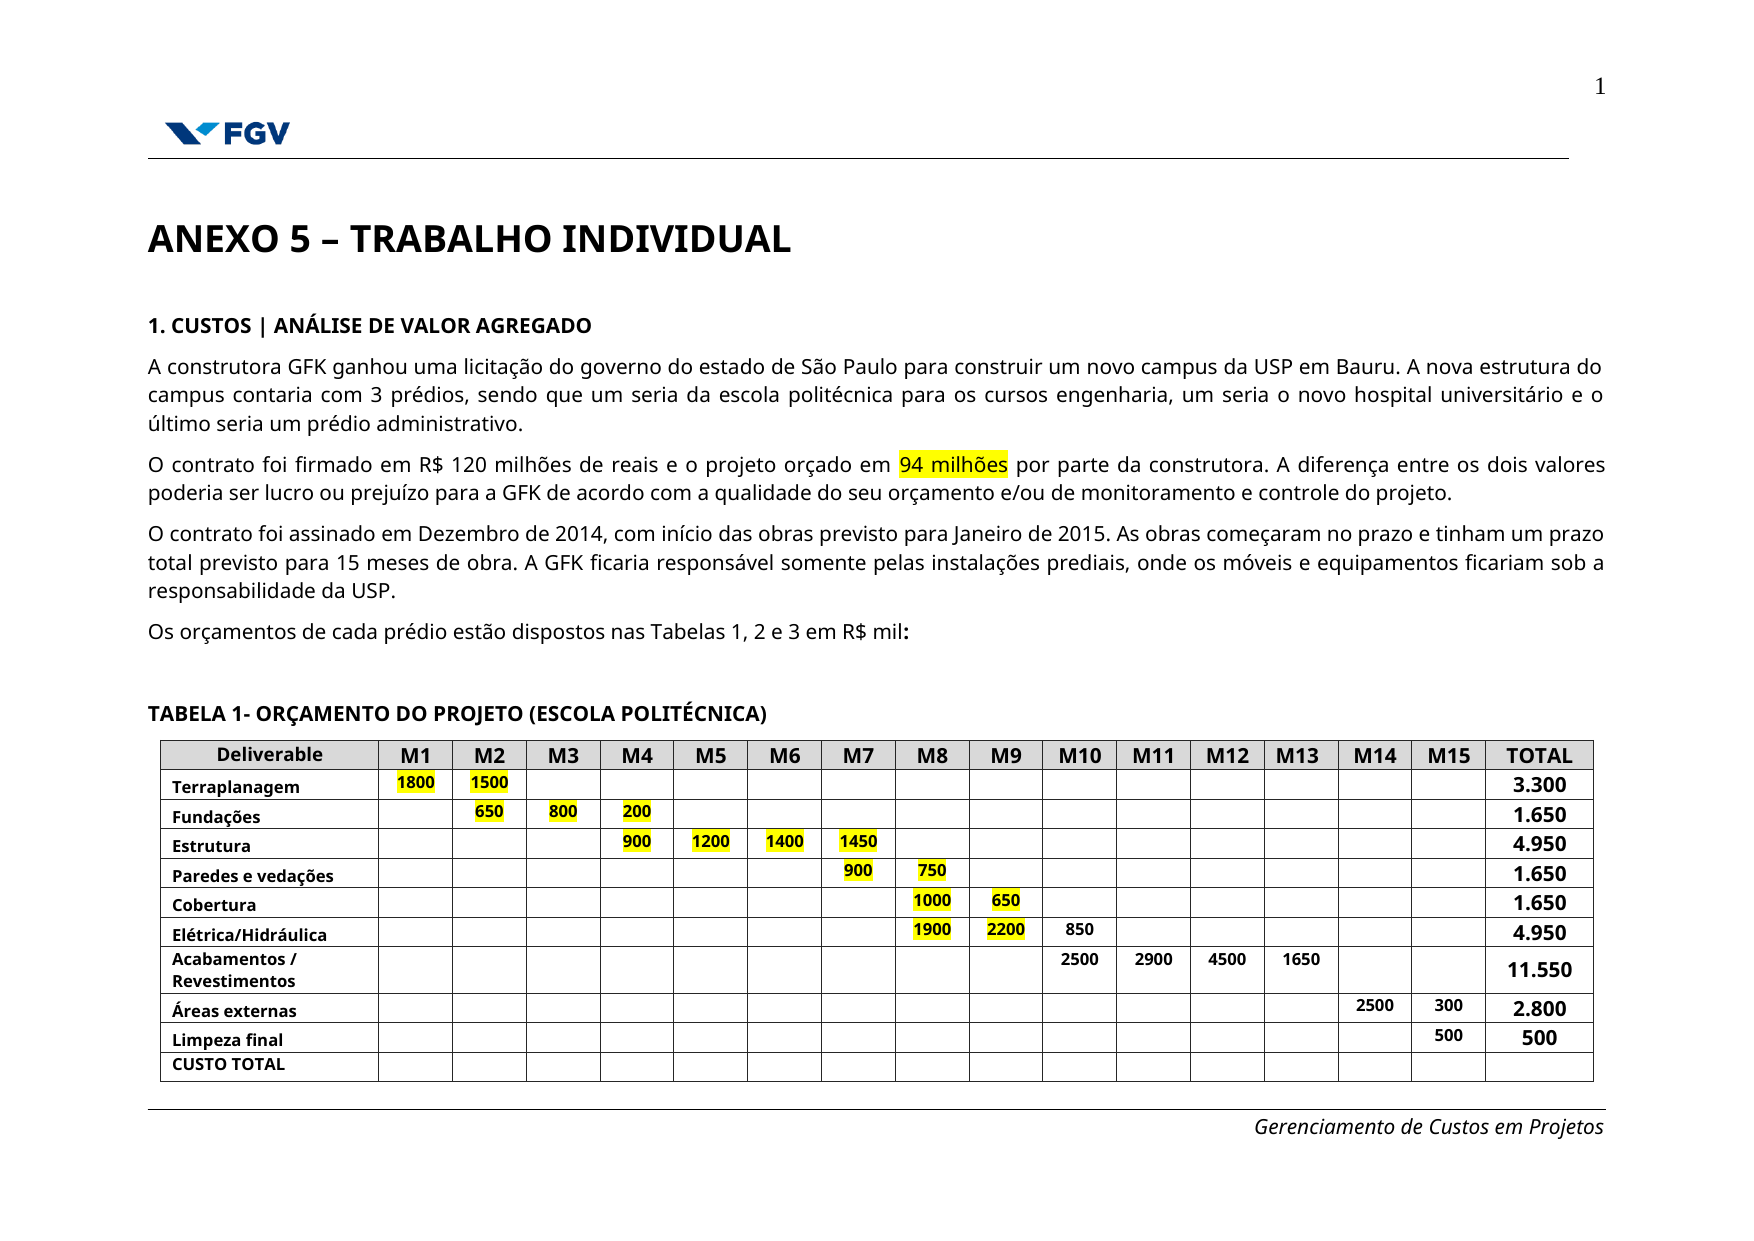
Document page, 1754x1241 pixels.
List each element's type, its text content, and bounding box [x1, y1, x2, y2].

table_cell [379, 829, 452, 858]
table_cell [1486, 1053, 1593, 1081]
table_cell [674, 1023, 747, 1052]
table_cell [970, 770, 1042, 799]
table_cell [674, 888, 747, 917]
table_cell 1650 [1265, 947, 1338, 993]
table_header M4 [601, 741, 673, 769]
table_cell 1000 [896, 888, 969, 917]
table_cell [601, 1053, 673, 1081]
table_cell [748, 947, 821, 993]
table_cell [1191, 918, 1264, 946]
table_cell [1412, 888, 1485, 917]
table_header M14 [1339, 741, 1411, 769]
table_cell 4.950 [1486, 918, 1593, 946]
table_cell [601, 1023, 673, 1052]
table_cell [1339, 770, 1411, 799]
table_cell [748, 800, 821, 828]
table_cell [1412, 829, 1485, 858]
table_cell [1043, 859, 1116, 887]
table_cell [822, 1023, 895, 1052]
table_cell 1.650 [1486, 800, 1593, 828]
table_cell [822, 918, 895, 946]
table_cell [1117, 800, 1190, 828]
table_cell 2500 [1043, 947, 1116, 993]
table_cell [1043, 1053, 1116, 1081]
table_cell [527, 770, 600, 799]
table_cell [896, 947, 969, 993]
table_cell [527, 888, 600, 917]
table_cell [748, 770, 821, 799]
table_cell Áreas externas [161, 994, 378, 1022]
table_cell [1265, 1023, 1338, 1052]
table_cell 1200 [674, 829, 747, 858]
table_cell [1117, 1053, 1190, 1081]
table_cell [1117, 770, 1190, 799]
table_cell [1043, 800, 1116, 828]
table_cell [1043, 994, 1116, 1022]
table_cell Terraplanagem [161, 770, 378, 799]
table_cell [896, 1023, 969, 1052]
table_header Deliverable [161, 741, 378, 769]
table_cell [601, 918, 673, 946]
text 1. CUSTOS | ANÁLISE DE VALOR AGREGADO [148, 311, 1606, 339]
table_cell [970, 800, 1042, 828]
table_cell [1339, 859, 1411, 887]
table_cell [379, 1053, 452, 1081]
table_cell 1450 [822, 829, 895, 858]
table_header M6 [748, 741, 821, 769]
table_cell [527, 1023, 600, 1052]
table_cell [1191, 859, 1264, 887]
table_cell Cobertura [161, 888, 378, 917]
table_cell [1412, 859, 1485, 887]
table_cell [1265, 1053, 1338, 1081]
table_cell Estrutura [161, 829, 378, 858]
table_cell 750 [896, 859, 969, 887]
table_cell 1400 [748, 829, 821, 858]
table_cell [453, 1053, 526, 1081]
table_cell [453, 947, 526, 993]
table_cell [601, 947, 673, 993]
table_cell 500 [1412, 1023, 1485, 1052]
table_cell [674, 1053, 747, 1081]
table_header M9 [970, 741, 1042, 769]
table_cell [822, 1053, 895, 1081]
table_cell [1043, 1023, 1116, 1052]
table_cell [970, 947, 1042, 993]
table_header M7 [822, 741, 895, 769]
table_cell [896, 770, 969, 799]
table_cell [896, 800, 969, 828]
table_cell [1043, 888, 1116, 917]
table_cell [1117, 888, 1190, 917]
table_cell [822, 947, 895, 993]
table_cell Paredes e vedações [161, 859, 378, 887]
table_cell [1339, 947, 1411, 993]
table_cell 800 [527, 800, 600, 828]
table_header M8 [896, 741, 969, 769]
table_cell [527, 859, 600, 887]
table_cell [453, 994, 526, 1022]
table_cell [748, 888, 821, 917]
table_cell 4.950 [1486, 829, 1593, 858]
table_cell [970, 1053, 1042, 1081]
table_cell [379, 947, 452, 993]
table_cell [1117, 994, 1190, 1022]
table_cell 900 [822, 859, 895, 887]
table_cell [1191, 829, 1264, 858]
table_cell Limpeza final [161, 1023, 378, 1052]
table_cell [453, 918, 526, 946]
table_cell [822, 888, 895, 917]
table_cell [1412, 800, 1485, 828]
table_cell Acabamentos / Revestimentos [161, 947, 378, 993]
table_cell [379, 859, 452, 887]
table_cell [748, 859, 821, 887]
table_header M11 [1117, 741, 1190, 769]
table_cell [379, 1023, 452, 1052]
table_cell [1043, 829, 1116, 858]
text TABELA 1- ORÇAMENTO DO PROJETO (ESCOLA POLITÉCNICA) [148, 699, 1606, 727]
table_cell [970, 829, 1042, 858]
table_header M15 [1412, 741, 1485, 769]
table_cell [822, 770, 895, 799]
table_cell [748, 1053, 821, 1081]
table_cell [1191, 888, 1264, 917]
table_cell [1191, 1053, 1264, 1081]
table_cell [1117, 918, 1190, 946]
table_cell [674, 770, 747, 799]
table_cell [1117, 1023, 1190, 1052]
table_cell [601, 888, 673, 917]
table_cell [1117, 859, 1190, 887]
table_cell 2900 [1117, 947, 1190, 993]
table_cell [896, 994, 969, 1022]
table_cell [822, 800, 895, 828]
table_cell CUSTO TOTAL [161, 1053, 378, 1081]
table_cell 900 [601, 829, 673, 858]
table_cell [527, 947, 600, 993]
table_cell [896, 1053, 969, 1081]
table_cell [379, 918, 452, 946]
table_cell 2.800 [1486, 994, 1593, 1022]
table_cell [1117, 829, 1190, 858]
table_cell [748, 994, 821, 1022]
table_cell [379, 800, 452, 828]
table_cell 650 [970, 888, 1042, 917]
table_cell [1265, 994, 1338, 1022]
table_cell 2500 [1339, 994, 1411, 1022]
table_header M3 [527, 741, 600, 769]
table_cell 4500 [1191, 947, 1264, 993]
table_cell [674, 947, 747, 993]
table_cell [1265, 859, 1338, 887]
table_cell 1800 [379, 770, 452, 799]
table_cell [970, 994, 1042, 1022]
table_cell [1265, 829, 1338, 858]
table_cell [970, 1023, 1042, 1052]
text Os orçamentos de cada prédio estão dispostos nas Tabelas 1, 2 e 3 em R$ mil: [148, 617, 1606, 645]
table_cell 1.650 [1486, 859, 1593, 887]
table_cell [1191, 800, 1264, 828]
table_cell [748, 918, 821, 946]
table_cell [1265, 800, 1338, 828]
table_cell [1265, 918, 1338, 946]
table_cell [379, 888, 452, 917]
table_cell 850 [1043, 918, 1116, 946]
table_cell [1339, 1023, 1411, 1052]
table_cell [1339, 829, 1411, 858]
table_cell [1339, 1053, 1411, 1081]
table_cell [1043, 770, 1116, 799]
picture [147, 99, 294, 156]
table_header M1 [379, 741, 452, 769]
table_header M2 [453, 741, 526, 769]
table_header M12 [1191, 741, 1264, 769]
text O contrato foi assinado em Dezembro de 2014, com início das obras previsto para Janeiro de 2015. As obras começaram no prazo e tinham um prazo total previsto para 15 meses de obra. A GFK ficaria responsável somente pelas instalações prediais, onde os móveis e equipamentos ficariam sob a responsabilidade da USP. [148, 519, 1606, 604]
table_cell 300 [1412, 994, 1485, 1022]
table_cell [527, 1053, 600, 1081]
table_cell 650 [453, 800, 526, 828]
table_cell Fundações [161, 800, 378, 828]
table_cell [453, 829, 526, 858]
table_cell [527, 918, 600, 946]
table_cell 1500 [453, 770, 526, 799]
table_cell [527, 994, 600, 1022]
table_cell 2200 [970, 918, 1042, 946]
table_cell [1339, 918, 1411, 946]
table_cell [1339, 800, 1411, 828]
table_cell [822, 994, 895, 1022]
table_cell [1191, 770, 1264, 799]
table_cell [453, 1023, 526, 1052]
table_cell [379, 994, 452, 1022]
table_cell 200 [601, 800, 673, 828]
table_cell [453, 859, 526, 887]
table_cell [674, 859, 747, 887]
table_cell 500 [1486, 1023, 1593, 1052]
table_header M5 [674, 741, 747, 769]
table_cell [1412, 770, 1485, 799]
table_cell [674, 918, 747, 946]
table_cell [1191, 994, 1264, 1022]
table_cell [601, 994, 673, 1022]
text O contrato foi firmado em R$ 120 milhões de reais e o projeto orçado em 94 milhões por parte da construtora. A diferença entre os dois valores poderia ser lucro ou prejuízo para a GFK de acordo com a qualidade do seu orçamento e/ou de monitoramento e controle do projeto. [148, 450, 1606, 507]
table_cell Elétrica/Hidráulica [161, 918, 378, 946]
table_cell [674, 994, 747, 1022]
text A construtora GFK ganhou uma licitação do governo do estado de São Paulo para construir um novo campus da USP em Bauru. A nova estrutura do campus contaria com 3 prédios, sendo que um seria da escola politécnica para os cursos engenharia, um seria o novo hospital universitário e o último seria um prédio administrativo. [148, 352, 1606, 437]
table_header M13 [1265, 741, 1338, 769]
table_cell [896, 829, 969, 858]
table_cell [1265, 888, 1338, 917]
table_cell 1900 [896, 918, 969, 946]
table_cell [601, 770, 673, 799]
table_cell [674, 800, 747, 828]
table_cell [970, 859, 1042, 887]
table_cell 3.300 [1486, 770, 1593, 799]
table_header M10 [1043, 741, 1116, 769]
table_cell 11.550 [1486, 947, 1593, 993]
table_cell [1265, 770, 1338, 799]
table_cell [1412, 947, 1485, 993]
table_cell [601, 859, 673, 887]
table_cell [453, 888, 526, 917]
table_cell [1412, 1053, 1485, 1081]
table_cell [1339, 888, 1411, 917]
table_cell [527, 829, 600, 858]
table_cell [748, 1023, 821, 1052]
table_header TOTAL [1486, 741, 1593, 769]
table_cell 1.650 [1486, 888, 1593, 917]
table_cell [1412, 918, 1485, 946]
subtitle ANEXO 5 – TRABALHO INDIVIDUAL [148, 212, 1606, 263]
table_cell [1191, 1023, 1264, 1052]
